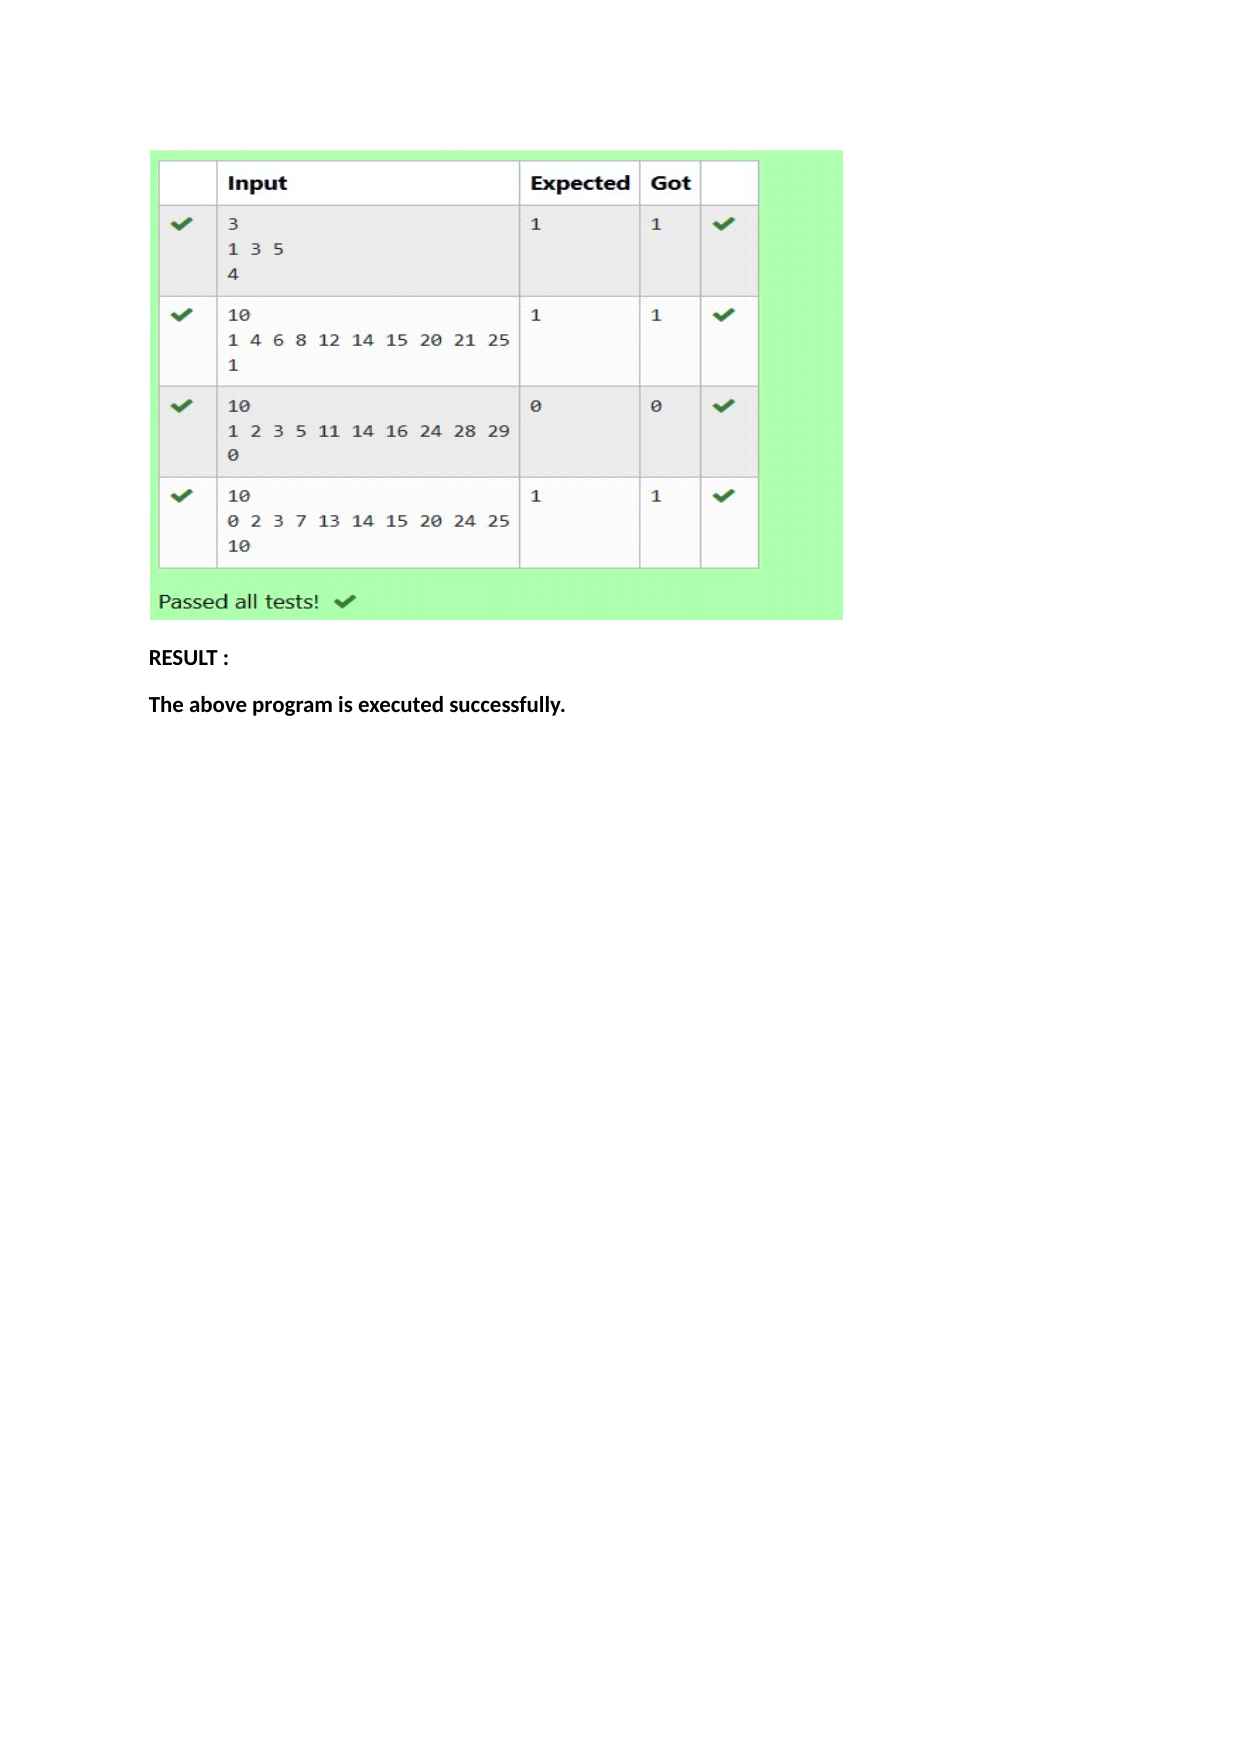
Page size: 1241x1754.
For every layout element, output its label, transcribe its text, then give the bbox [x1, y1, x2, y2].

text The above program is executed successfully. [148, 690, 1090, 718]
text RESULT : [148, 643, 1090, 671]
